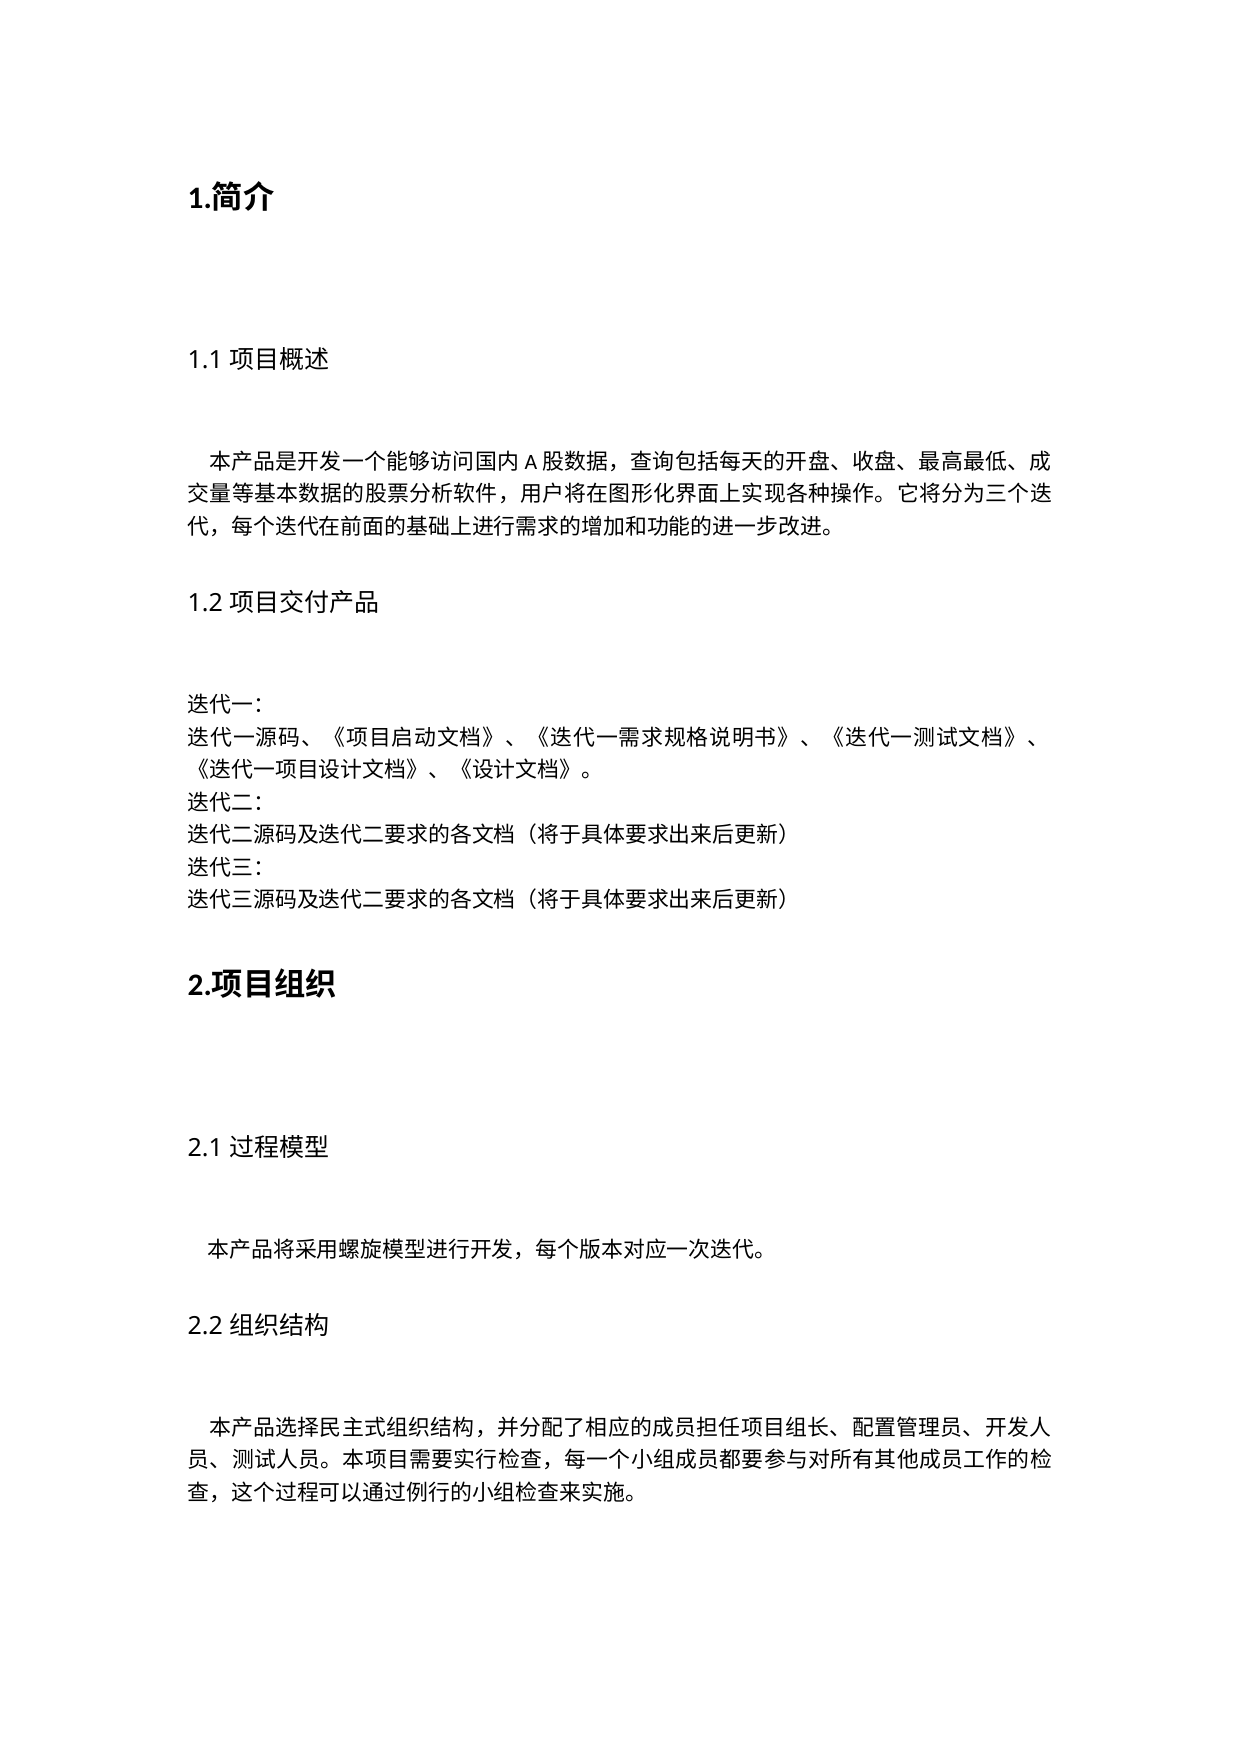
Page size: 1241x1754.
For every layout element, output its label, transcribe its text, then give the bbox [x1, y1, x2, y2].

text 本产品将采用螺旋模型进行开发，每个版本对应一次迭代。 [187, 1231, 1053, 1264]
subtitle 1.1 项目概述 [187, 325, 1053, 390]
subtitle 1.2 项目交付产品 [187, 568, 1053, 633]
subtitle 2.1 过程模型 [187, 1113, 1053, 1178]
text 迭代三： [187, 849, 1053, 882]
text 迭代一源码、《项目启动文档》、《迭代一需求规格说明书》、《迭代一测试文档》、《迭代一项目设计文档》、《设计文档》。 [187, 719, 1053, 784]
text 本产品是开发一个能够访问国内A股数据，查询包括每天的开盘、收盘、最高最低、成交量等基本数据的股票分析软件，用户将在图形化界面上实现各种操作。它将分为三个迭代，每个迭代在前面的基础上进行需求的增加和功能的进一步改进。 [187, 443, 1053, 541]
text 迭代二： [187, 784, 1053, 817]
subtitle 2.2 组织结构 [187, 1291, 1053, 1356]
subtitle 2.项目组织 [187, 949, 1053, 1014]
text 本产品选择民主式组织结构，并分配了相应的成员担任项目组长、配置管理员、开发人员、测试人员。本项目需要实行检查，每一个小组成员都要参与对所有其他成员工作的检查，这个过程可以通过例行的小组检查来实施。 [187, 1409, 1053, 1507]
text 迭代三源码及迭代二要求的各文档（将于具体要求出来后更新） [187, 882, 1053, 914]
text 迭代二源码及迭代二要求的各文档（将于具体要求出来后更新） [187, 817, 1053, 849]
subtitle 1.简介 [187, 162, 1053, 227]
text 迭代一： [187, 687, 1053, 719]
